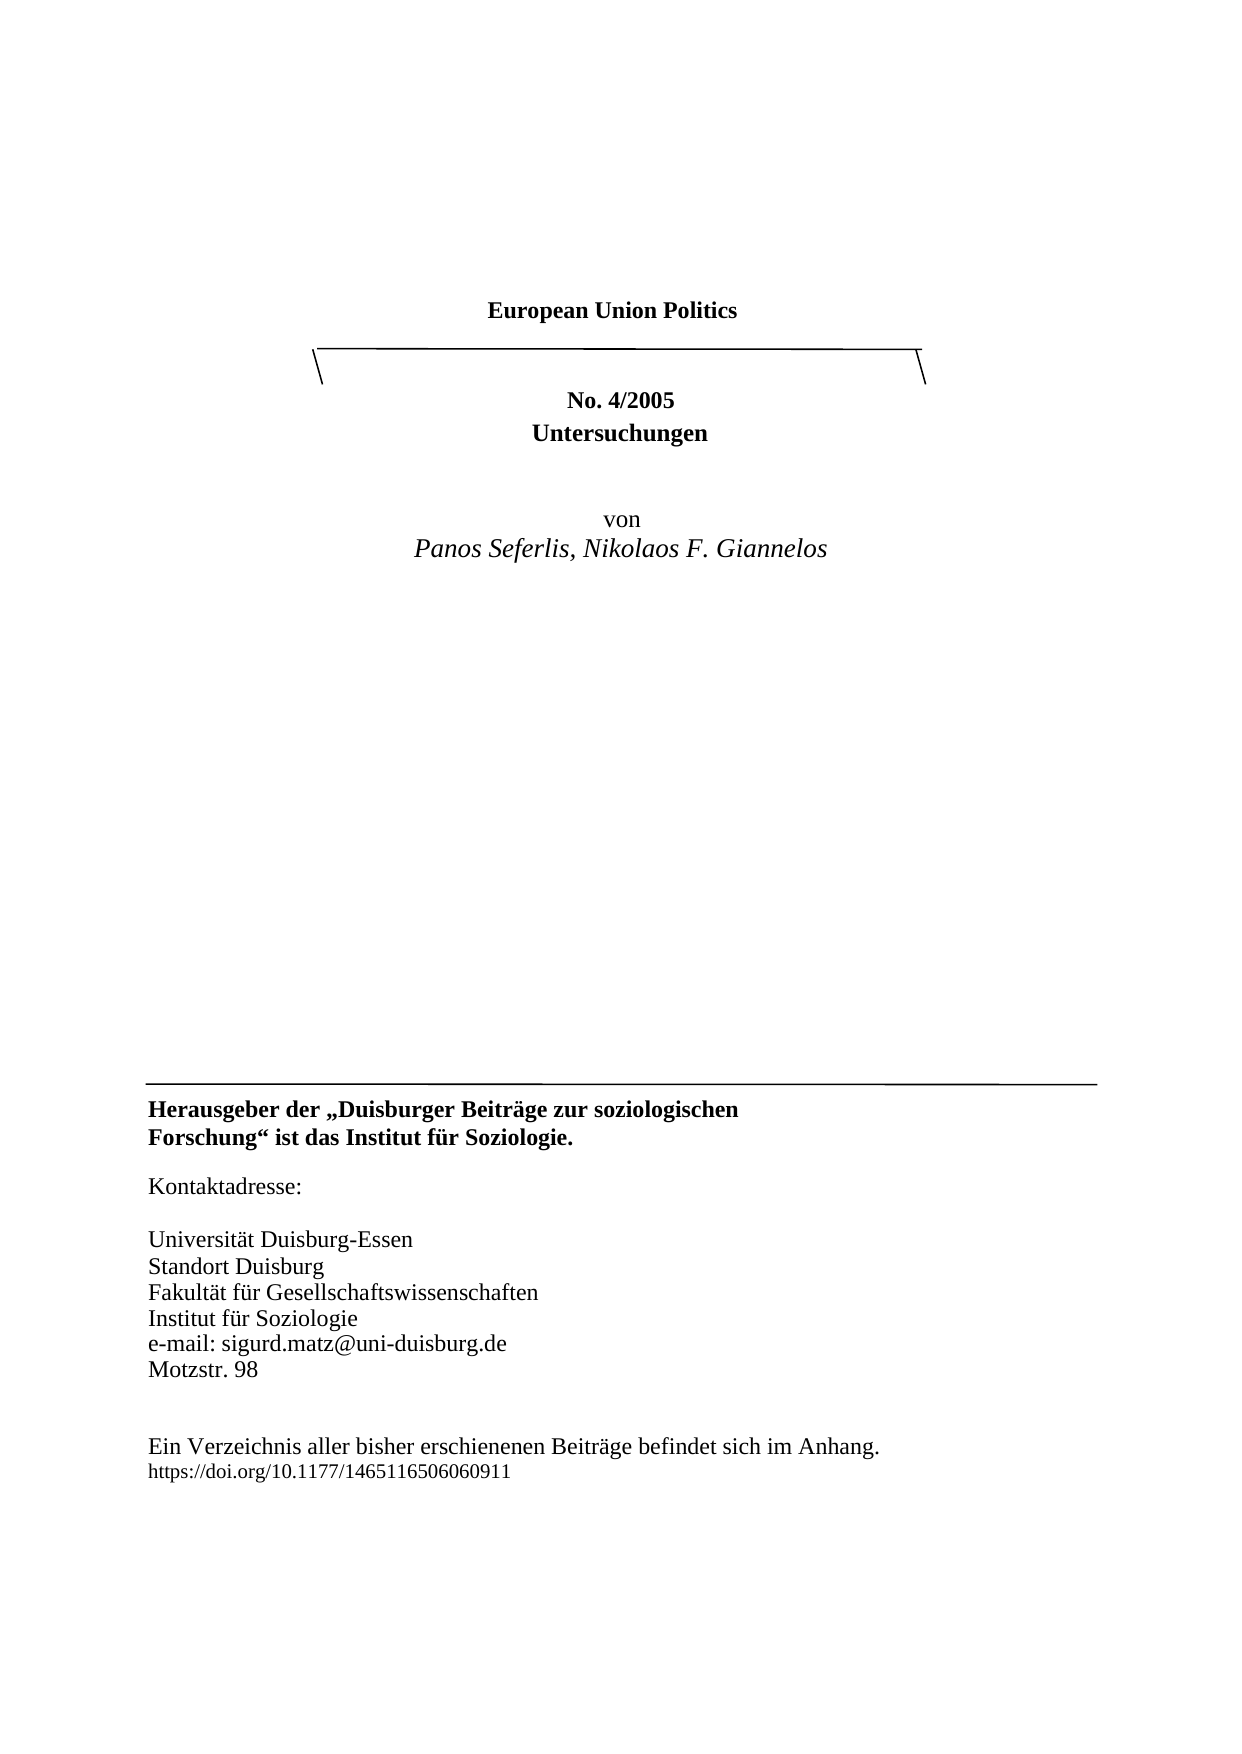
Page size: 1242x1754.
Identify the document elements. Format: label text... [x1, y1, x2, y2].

text Kontaktadresse: [148, 1172, 1092, 1199]
text Fakultät für Gesellschaftswissenschaften [148, 1280, 1092, 1306]
text Ein Verzeichnis aller bisher erschienenen Beiträge befindet sich im Anhang. [148, 1432, 1092, 1459]
text Panos Seferlis, Nikolaos F. Giannelos [148, 533, 1094, 564]
text Universität Duisburg-Essen [148, 1225, 1092, 1253]
text Institut für Soziologie [148, 1306, 1092, 1332]
text e-mail: sigurd.matz@uni-duisburg.de [148, 1332, 1092, 1357]
text Motzstr. 98 [148, 1357, 443, 1383]
text Untersuchungen [148, 418, 1092, 446]
text European Union Politics [148, 297, 1077, 324]
text No. 4/2005 [148, 386, 1094, 414]
text Herausgeber der „Duisburger Beiträge zur soziologischen Forschung“ ist das Institut für Soziologie. [148, 1096, 837, 1150]
text von [148, 504, 1096, 533]
text Standort Duisburg [148, 1253, 1092, 1280]
text https://doi.org/10.1177/1465116506060911 [148, 1459, 1092, 1483]
